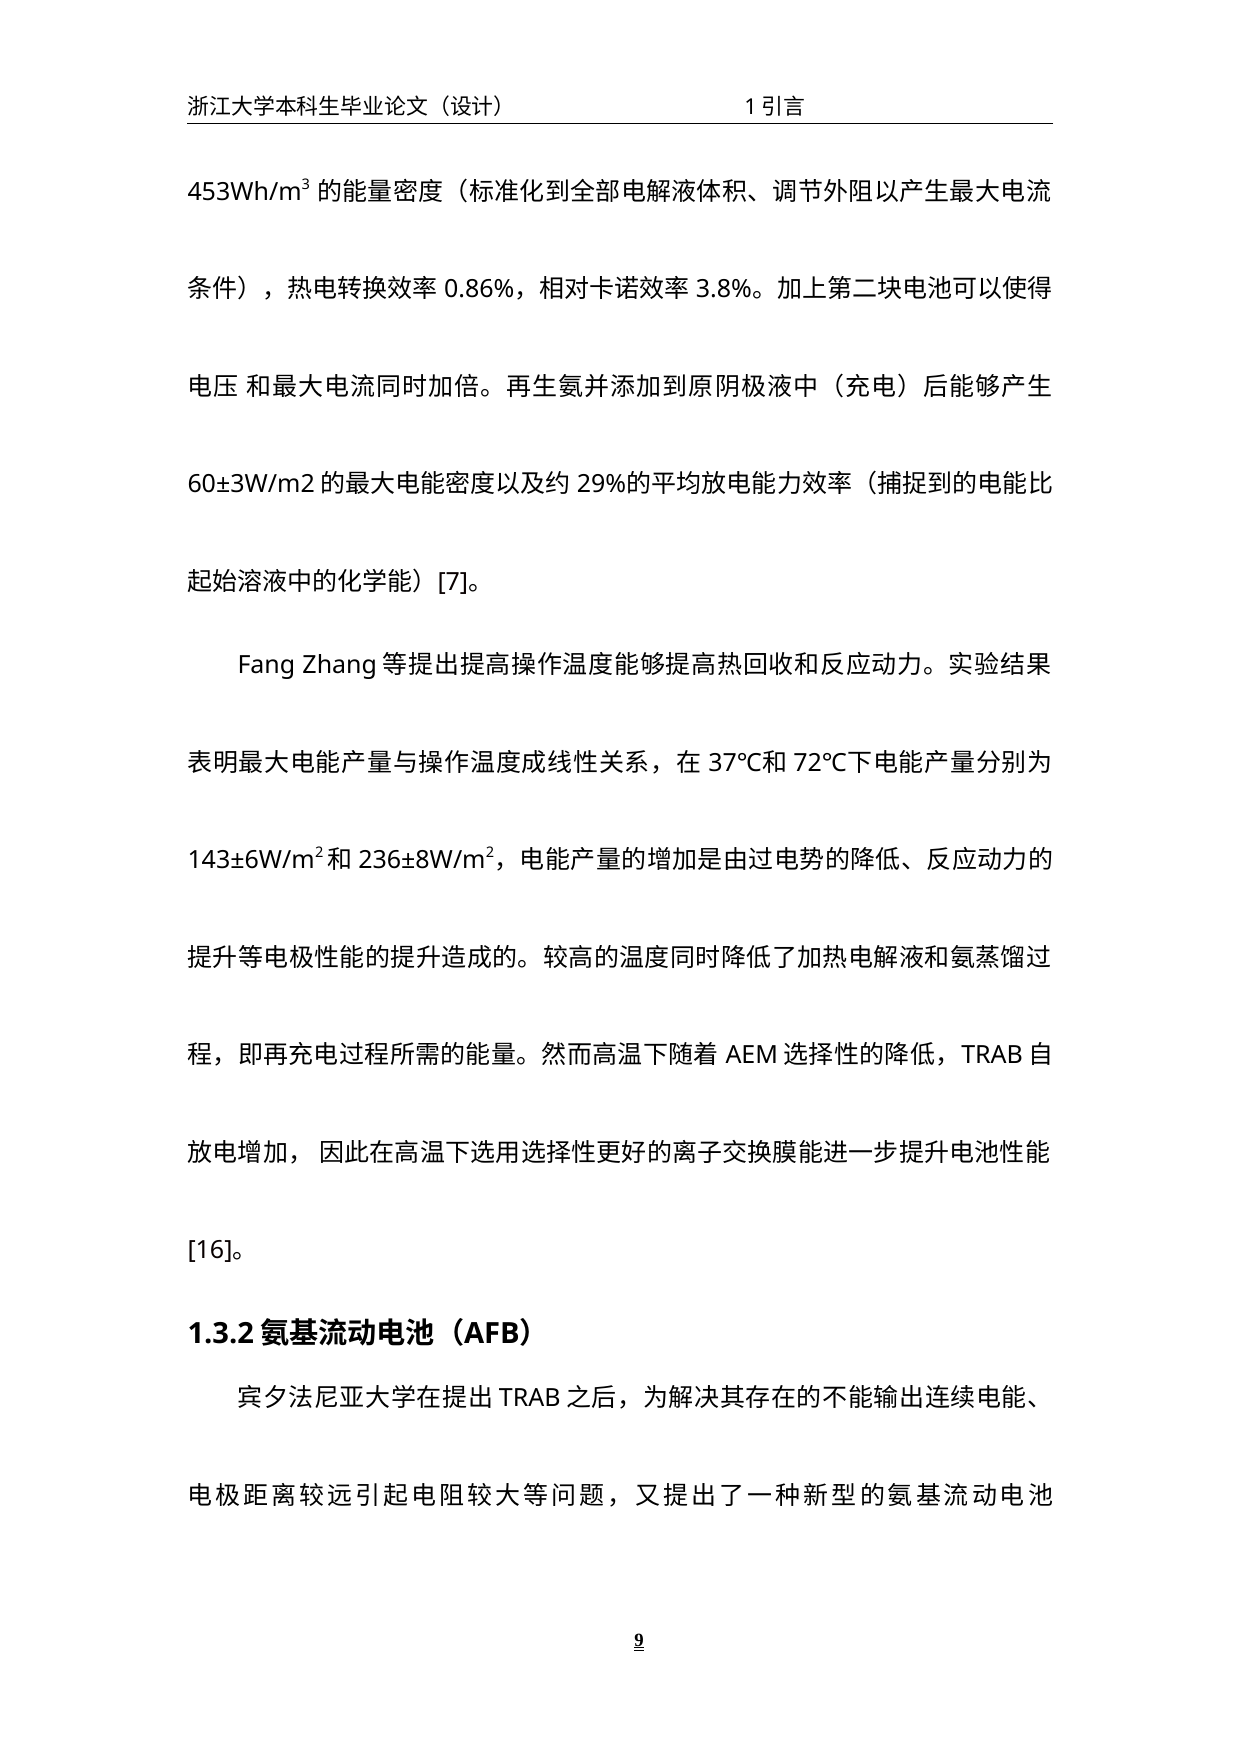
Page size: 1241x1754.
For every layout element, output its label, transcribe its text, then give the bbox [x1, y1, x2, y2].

text Fang Zhang等提出提高操作温度能够提高热回收和反应动力。实验结果表明最大电能产量与操作温度成线性关系，在37℃和72℃下电能产量分别为143±6W/m2 和236±8W/m2，电能产量的增加是由过电势的降低、反应动力的提升等电极性能的提升造成的。较高的温度同时降低了加热电解液和氨蒸馏过程，即再充电过程所需的能量。然而高温下随着AEM选择性的降低，TRAB自放电增加， 因此在高温下选用选择性更好的离子交换膜能进一步提升电池性能[16]。 [187, 630, 1053, 1280]
text 1.3.2氨基流动电池（AFB） [187, 1298, 1053, 1363]
